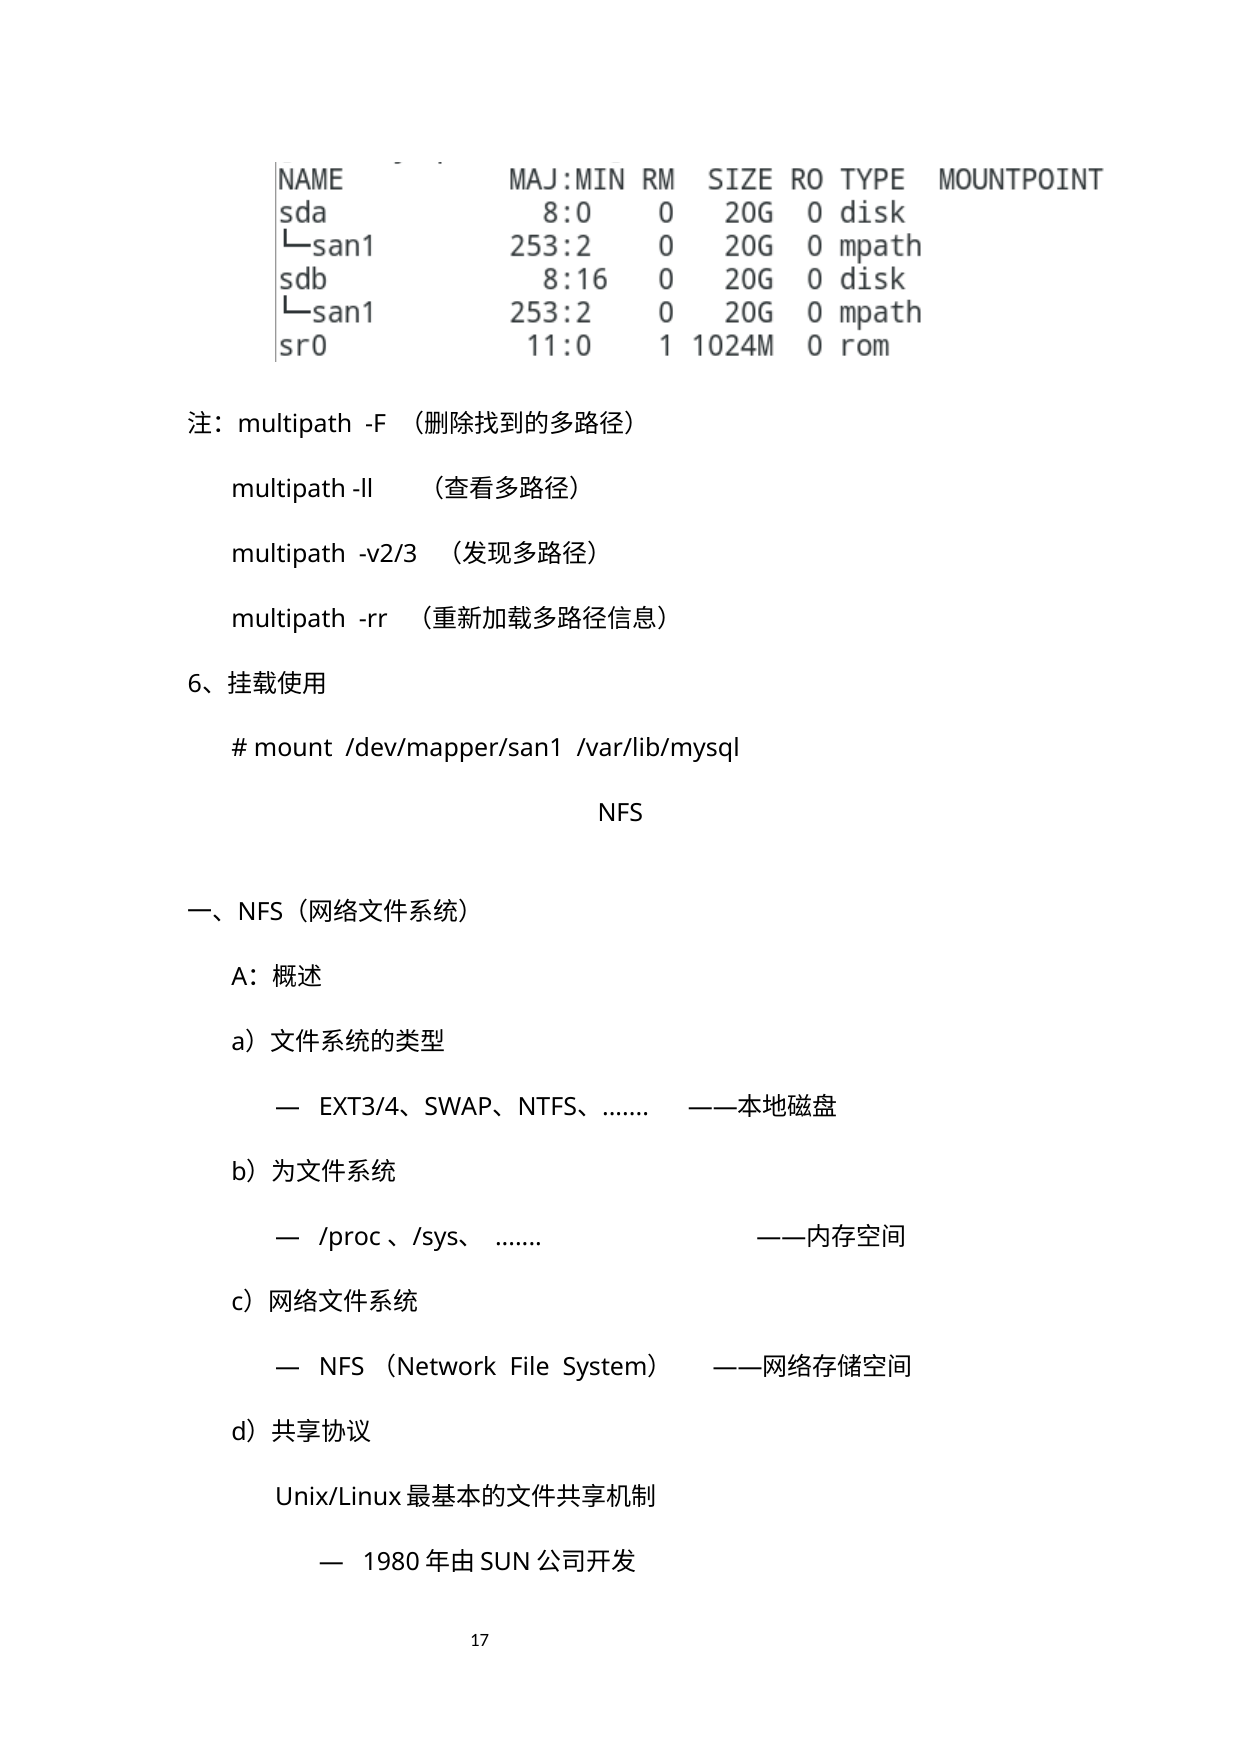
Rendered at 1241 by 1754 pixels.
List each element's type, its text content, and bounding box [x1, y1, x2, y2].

list c）网络文件系统 [187, 1267, 1053, 1332]
list d）共享协议 [187, 1397, 1053, 1462]
list A：概述 [231, 942, 1053, 1007]
list b）为文件系统 [187, 1137, 1053, 1202]
list multipath -ll （查看多路径） [187, 454, 1053, 519]
list 挂载使用 [187, 649, 1053, 714]
list a）文件系统的类型 [231, 1007, 1053, 1072]
list — 1980年由SUN公司开发 [275, 1527, 1053, 1592]
list — /proc 、/sys、 ....... ——内存空间 [231, 1202, 1053, 1267]
list # mount /dev/mapper/san1 /var/lib/mysql [231, 714, 1053, 779]
list Unix/Linux最基本的文件共享机制 [231, 1462, 1053, 1527]
picture [275, 162, 1140, 362]
list — NFS （Network File System） ——网络存储空间 [231, 1332, 1053, 1397]
list multipath -v2/3 （发现多路径） [187, 519, 1053, 584]
list multipath -rr （重新加载多路径信息） [187, 584, 1053, 649]
list 注：multipath -F （删除找到的多路径） [187, 389, 1053, 454]
text NFS [187, 779, 1053, 844]
list NFS（网络文件系统） [187, 877, 1053, 942]
list — EXT3/4、SWAP、NTFS、....... ——本地磁盘 [275, 1072, 1053, 1137]
